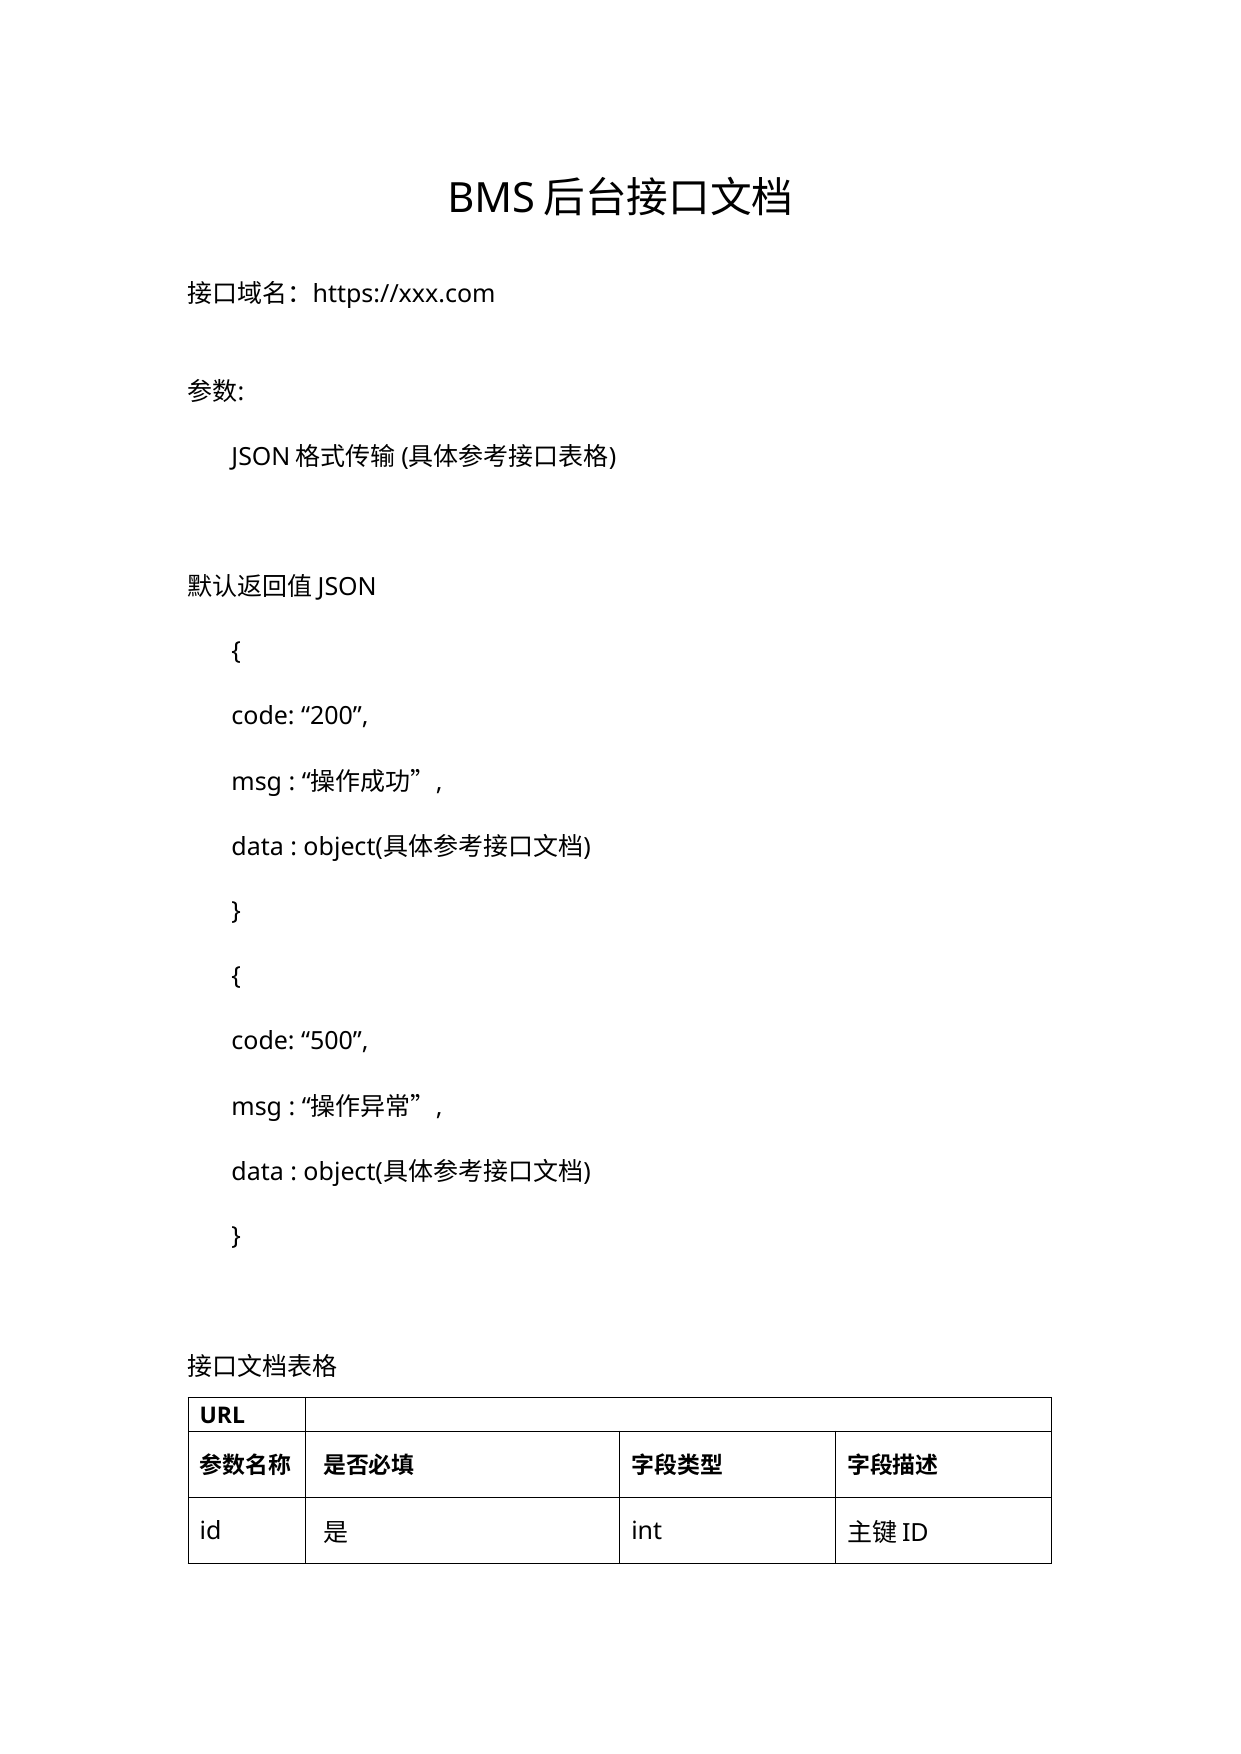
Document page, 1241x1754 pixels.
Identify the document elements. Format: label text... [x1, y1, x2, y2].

table_cell int [620, 1498, 835, 1563]
text data : object(具体参考接口文档) [187, 1137, 1053, 1202]
text } [187, 1202, 1053, 1267]
text BMS后台接口文档 [187, 162, 1053, 227]
table_cell 字段描述 [836, 1432, 1051, 1497]
text JSON格式传输 (具体参考接口表格) [187, 422, 1053, 487]
table_cell 参数名称 [189, 1432, 305, 1497]
text code: “500”, [187, 1007, 1053, 1072]
table_cell 是 [306, 1498, 619, 1563]
table_cell 字段类型 [620, 1432, 835, 1497]
text { [187, 617, 1053, 682]
text } [187, 877, 1053, 942]
table_cell 主键ID [836, 1498, 1051, 1563]
text 接口域名：https://xxx.com [187, 259, 1053, 324]
text msg : “操作异常”, [187, 1072, 1053, 1137]
text data : object(具体参考接口文档) [187, 812, 1053, 877]
table_cell 是否必填 [306, 1432, 619, 1497]
table_header [306, 1398, 1051, 1431]
text { [187, 942, 1053, 1007]
table_cell id [189, 1498, 305, 1563]
text msg : “操作成功”, [187, 747, 1053, 812]
table_header URL [189, 1398, 305, 1431]
text 参数: [187, 357, 1053, 422]
text 默认返回值JSON [187, 552, 1053, 617]
text 接口文档表格 [187, 1332, 1053, 1397]
text code: “200”, [187, 682, 1053, 747]
